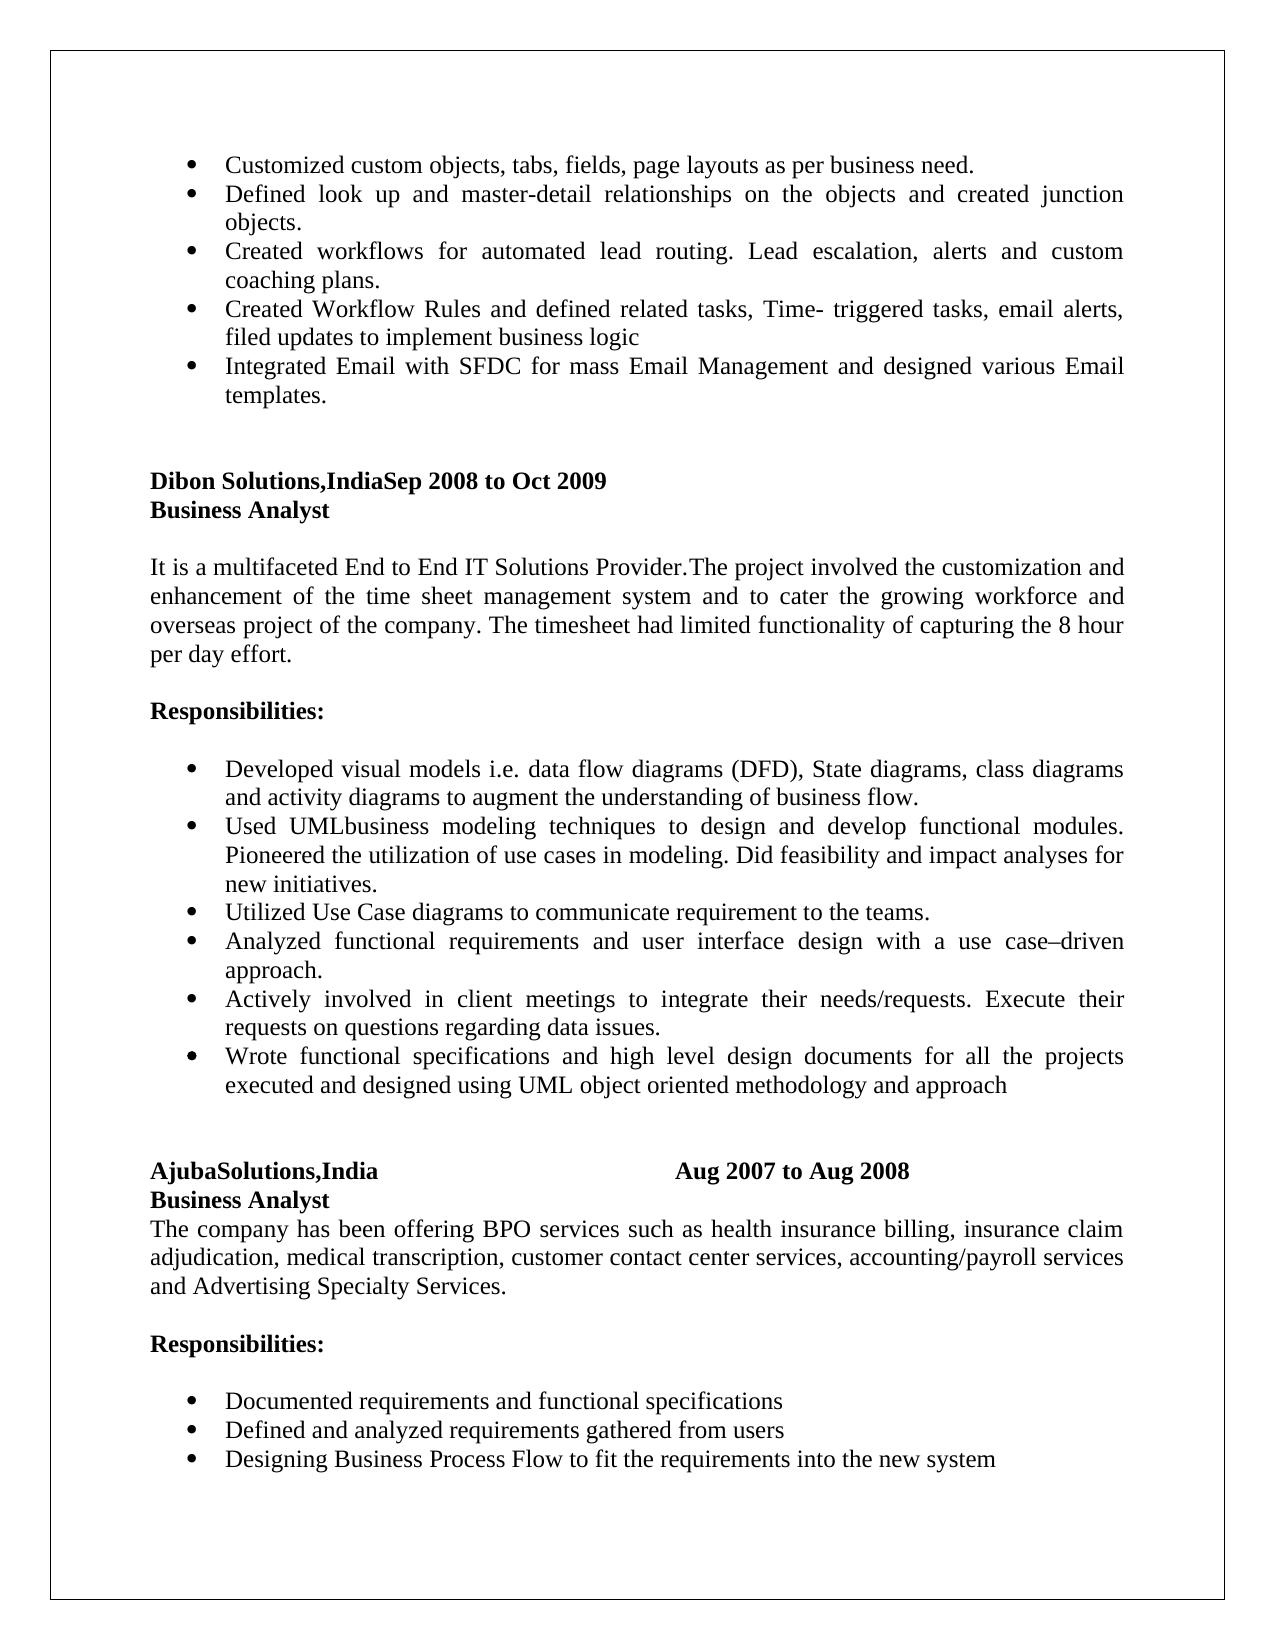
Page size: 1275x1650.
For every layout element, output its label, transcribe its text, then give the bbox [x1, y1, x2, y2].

text AjubaSolutions,India Aug 2007 to Aug 2008 [150, 1156, 1125, 1185]
list Defined and analyzed requirements gathered from users [187, 1415, 1125, 1444]
text Responsibilities: [150, 1329, 1125, 1357]
list Customized custom objects, tabs, fields, page layouts as per business need. [187, 150, 1125, 179]
list Documented requirements and functional specifications [187, 1386, 1125, 1415]
text Business Analyst [150, 495, 1125, 524]
text Business Analyst [150, 1185, 1125, 1214]
list Developed visual models i.e. data flow diagrams (DFD), State diagrams, class diagrams and activity diagrams to augment the understanding of business flow. [187, 754, 1125, 811]
list Designing Business Process Flow to fit the requirements into the new system [187, 1444, 1125, 1472]
list Wrote functional specifications and high level design documents for all the projects executed and designed using UML object oriented methodology and approach [187, 1041, 1125, 1099]
text Dibon Solutions,IndiaSep 2008 to Oct 2009 [150, 466, 1125, 495]
list Integrated Email with SFDC for mass Email Management and designed various Email templates. [187, 351, 1125, 409]
list Created workflows for automated lead routing. Lead escalation, alerts and custom coaching plans. [187, 236, 1125, 294]
text It is a multifaceted End to End IT Solutions Provider.The project involved the customization and enhancement of the time sheet management system and to cater the growing workforce and overseas project of the company. The timesheet had limited functionality of capturing the 8 hour per day effort. [150, 552, 1125, 667]
list Utilized Use Case diagrams to communicate requirement to the teams. [187, 897, 1125, 926]
list Defined look up and master-detail relationships on the objects and created junction objects. [187, 179, 1125, 236]
text The company has been offering BPO services such as health insurance billing, insurance claim adjudication, medical transcription, customer contact center services, accounting/payroll services and Advertising Specialty Services. [150, 1214, 1125, 1300]
list Actively involved in client meetings to integrate their needs/requests. Execute their requests on questions regarding data issues. [187, 984, 1125, 1041]
list Analyzed functional requirements and user interface design with a use case–driven approach. [187, 926, 1125, 984]
list Used UMLbusiness modeling techniques to design and develop functional modules. Pioneered the utilization of use cases in modeling. Did feasibility and impact analyses for new initiatives. [187, 811, 1125, 897]
text Responsibilities: [150, 696, 1125, 725]
list Created Workflow Rules and defined related tasks, Time- triggered tasks, email alerts, filed updates to implement business logic [187, 294, 1125, 351]
